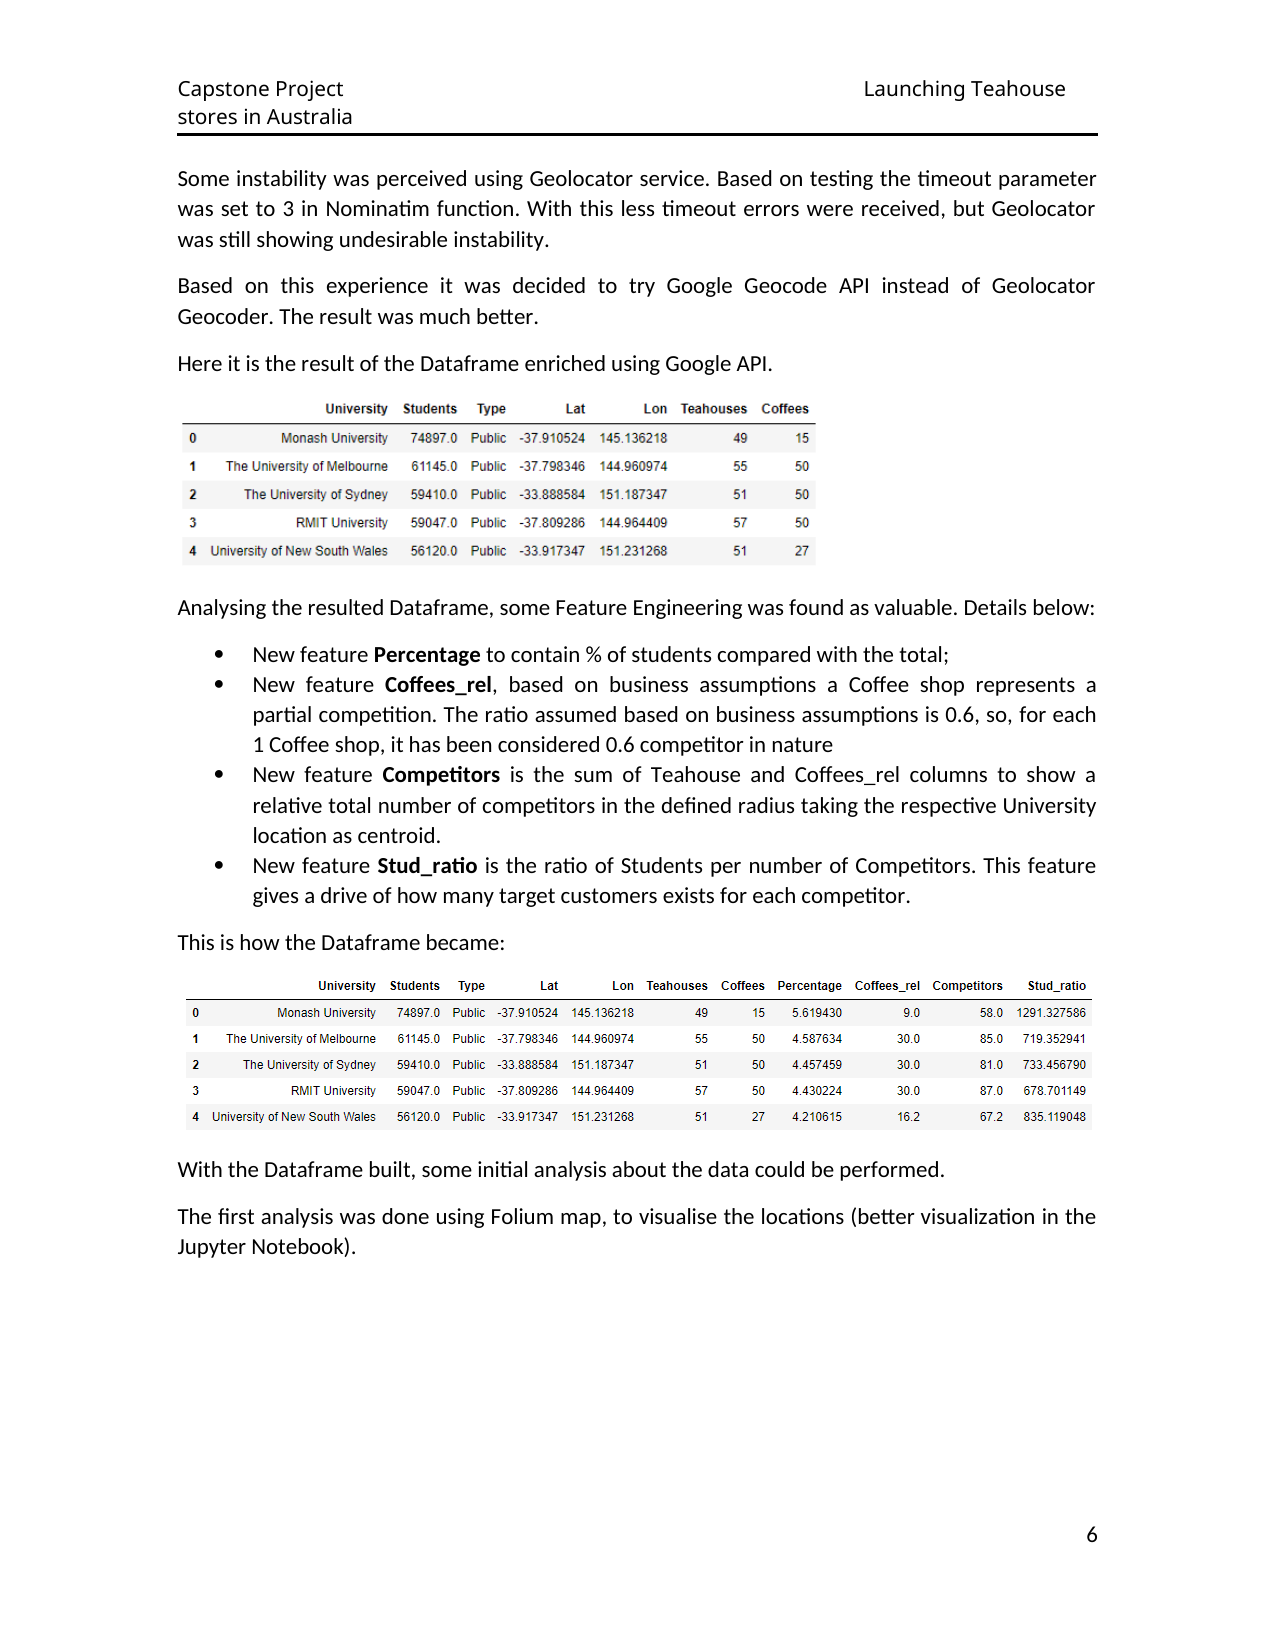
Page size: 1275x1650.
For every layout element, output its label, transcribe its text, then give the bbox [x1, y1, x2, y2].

text Analysing the resulted Dataframe, some Feature Engineering was found as valuable. Details below: [177, 593, 1098, 621]
list New feature Stud_ratio is the ratio of Students per number of Competitors. This feature gives a drive of how many target customers exists for each competitor. [215, 851, 1098, 909]
text Some instability was perceived using Geolocator service. Based on testing the timeout parameter was set to 3 in Nominatim function. With this less timeout errors were received, but Geolocator was still showing undesirable instability. [177, 164, 1098, 253]
list New feature Percentage to contain % of students compared with the total; [215, 640, 1098, 668]
list New feature Coffees_rel, based on business assumptions a Coffee shop represents a partial competition. The ratio assumed based on business assumptions is 0.6, so, for each 1 Coffee shop, it has been considered 0.6 competitor in nature [215, 670, 1098, 758]
text Here it is the result of the Dataframe enriched using Google API. [177, 349, 1098, 377]
picture [177, 975, 1098, 1136]
picture [177, 395, 820, 574]
text With the Dataframe built, some initial analysis about the data could be performed. [177, 1155, 1098, 1183]
text Based on this experience it was decided to try Google Geocode API instead of Geolocator Geocoder. The result was much better. [177, 272, 1098, 330]
text The first analysis was done using Folium map, to visualise the locations (better visualization in the Jupyter Notebook). [177, 1202, 1098, 1260]
text This is how the Dataframe became: [177, 928, 1098, 956]
list New feature Competitors is the sum of Teahouse and Coffees_rel columns to show a relative total number of competitors in the defined radius taking the respective University location as centroid. [215, 761, 1098, 849]
